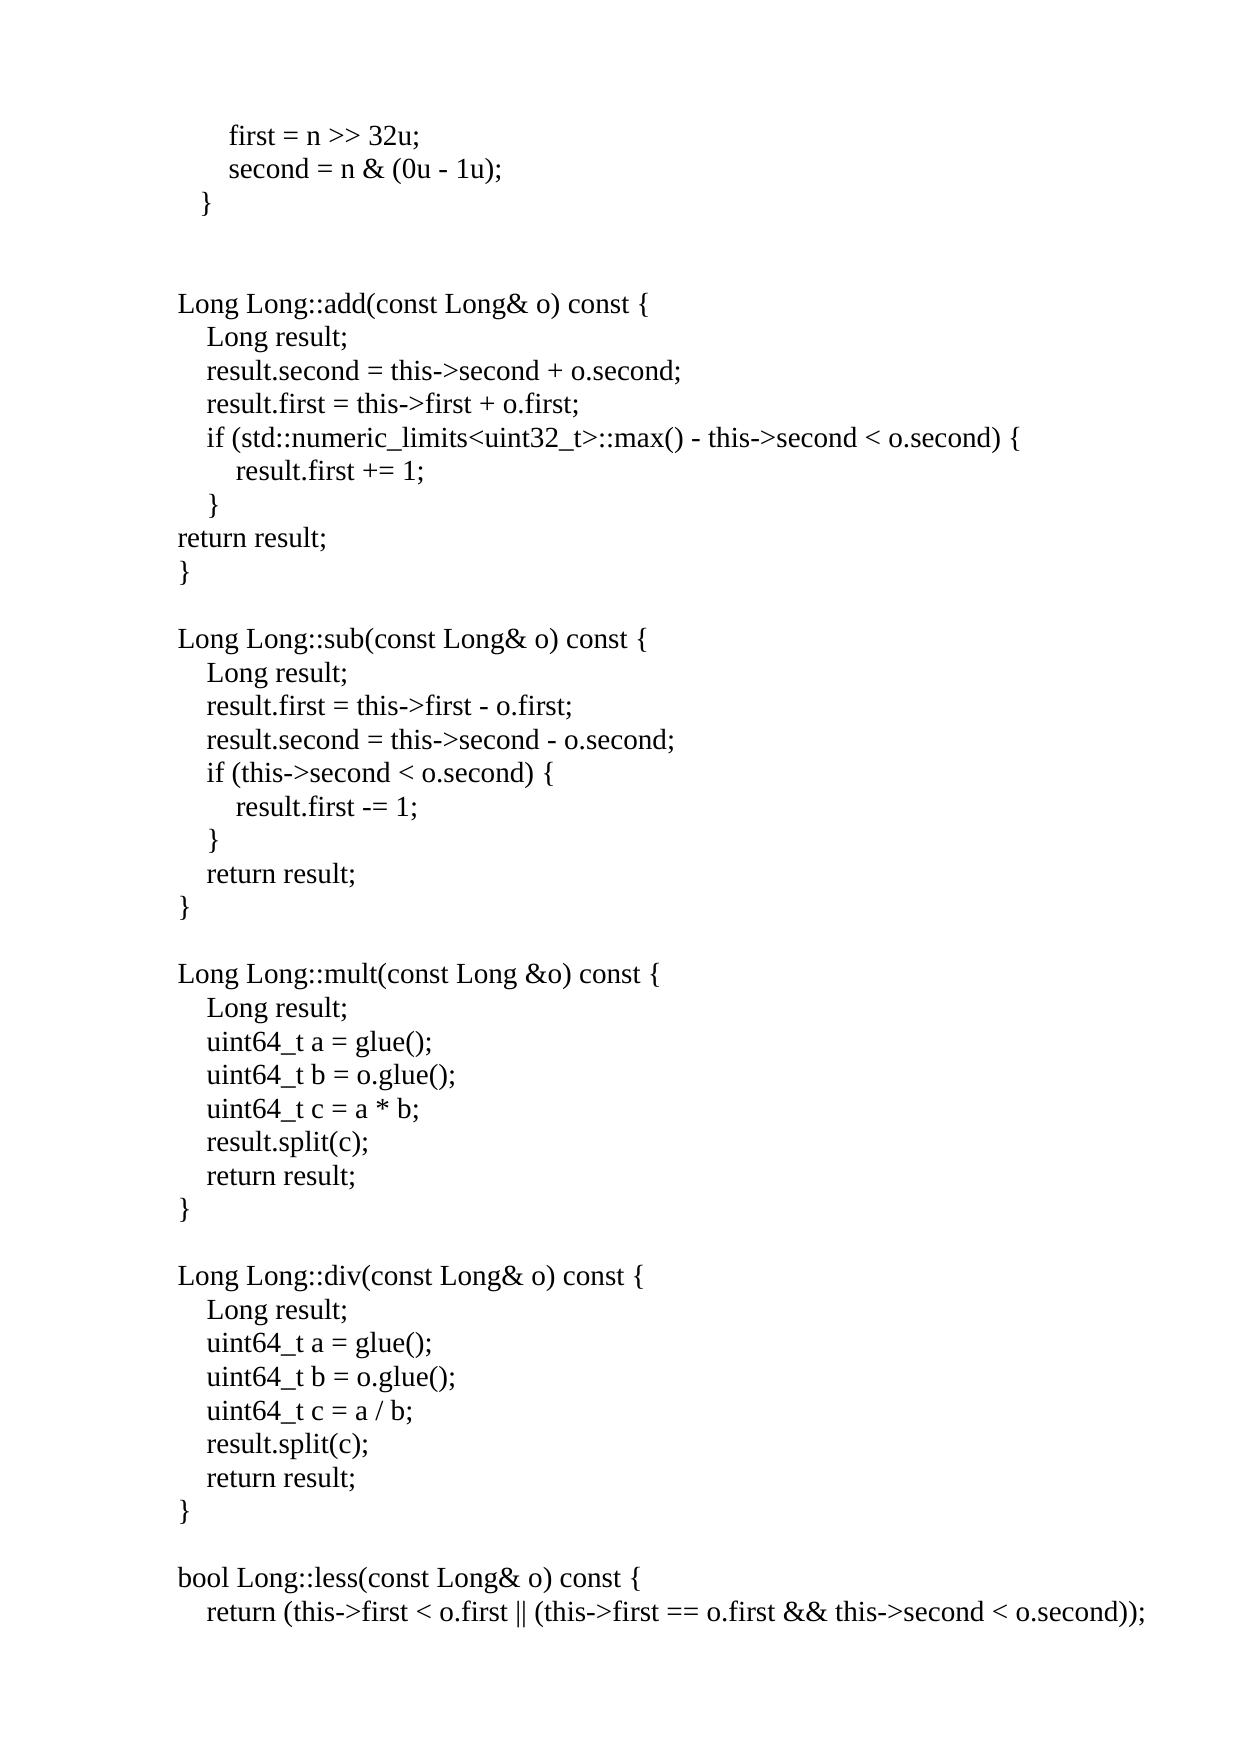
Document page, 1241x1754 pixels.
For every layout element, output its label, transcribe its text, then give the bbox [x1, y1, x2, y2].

text result.split(c); [177, 1426, 1152, 1460]
text if (std::numeric_limits<uint32_t>::max() - this->second < o.second) { [177, 420, 1152, 453]
text } [177, 487, 1152, 521]
text Long Long::mult(const Long &o) const { [177, 957, 1152, 990]
text uint64_t a = glue(); [177, 1326, 1152, 1359]
text result.split(c); [177, 1124, 1152, 1158]
text uint64_t b = o.glue(); [177, 1359, 1152, 1393]
text Long Long::sub(const Long& o) const { [177, 621, 1152, 655]
text return result; [177, 1158, 1152, 1191]
text Long result; [177, 990, 1152, 1024]
text return result; [177, 521, 1152, 554]
text result.first += 1; [177, 453, 1152, 487]
text return result; [177, 1460, 1152, 1493]
text return (this->first < o.first || (this->first == o.first && this->second < o.second)); [177, 1594, 1152, 1627]
text } [177, 1191, 1152, 1225]
text } [177, 1493, 1152, 1527]
text Long Long::add(const Long& o) const { [177, 286, 1152, 319]
text } [177, 822, 1152, 856]
text result.second = this->second - o.second; [177, 722, 1152, 755]
text return result; [177, 856, 1152, 889]
text first = n >> 32u; [177, 118, 1152, 152]
text Long Long::div(const Long& o) const { [177, 1258, 1152, 1292]
text result.first -= 1; [177, 789, 1152, 822]
text uint64_t c = a / b; [177, 1393, 1152, 1426]
text Long result; [177, 1292, 1152, 1326]
text } [177, 889, 1152, 923]
text result.second = this->second + o.second; [177, 353, 1152, 386]
text } [177, 554, 1152, 588]
text } [177, 185, 1152, 219]
text uint64_t b = o.glue(); [177, 1057, 1152, 1091]
text Long result; [177, 319, 1152, 353]
text uint64_t a = glue(); [177, 1024, 1152, 1057]
text bool Long::less(const Long& o) const { [177, 1560, 1152, 1594]
text second = n & (0u - 1u); [177, 152, 1152, 185]
text Long result; [177, 655, 1152, 688]
text uint64_t c = a * b; [177, 1091, 1152, 1124]
text result.first = this->first + o.first; [177, 386, 1152, 420]
text result.first = this->first - o.first; [177, 688, 1152, 722]
text if (this->second < o.second) { [177, 755, 1152, 789]
